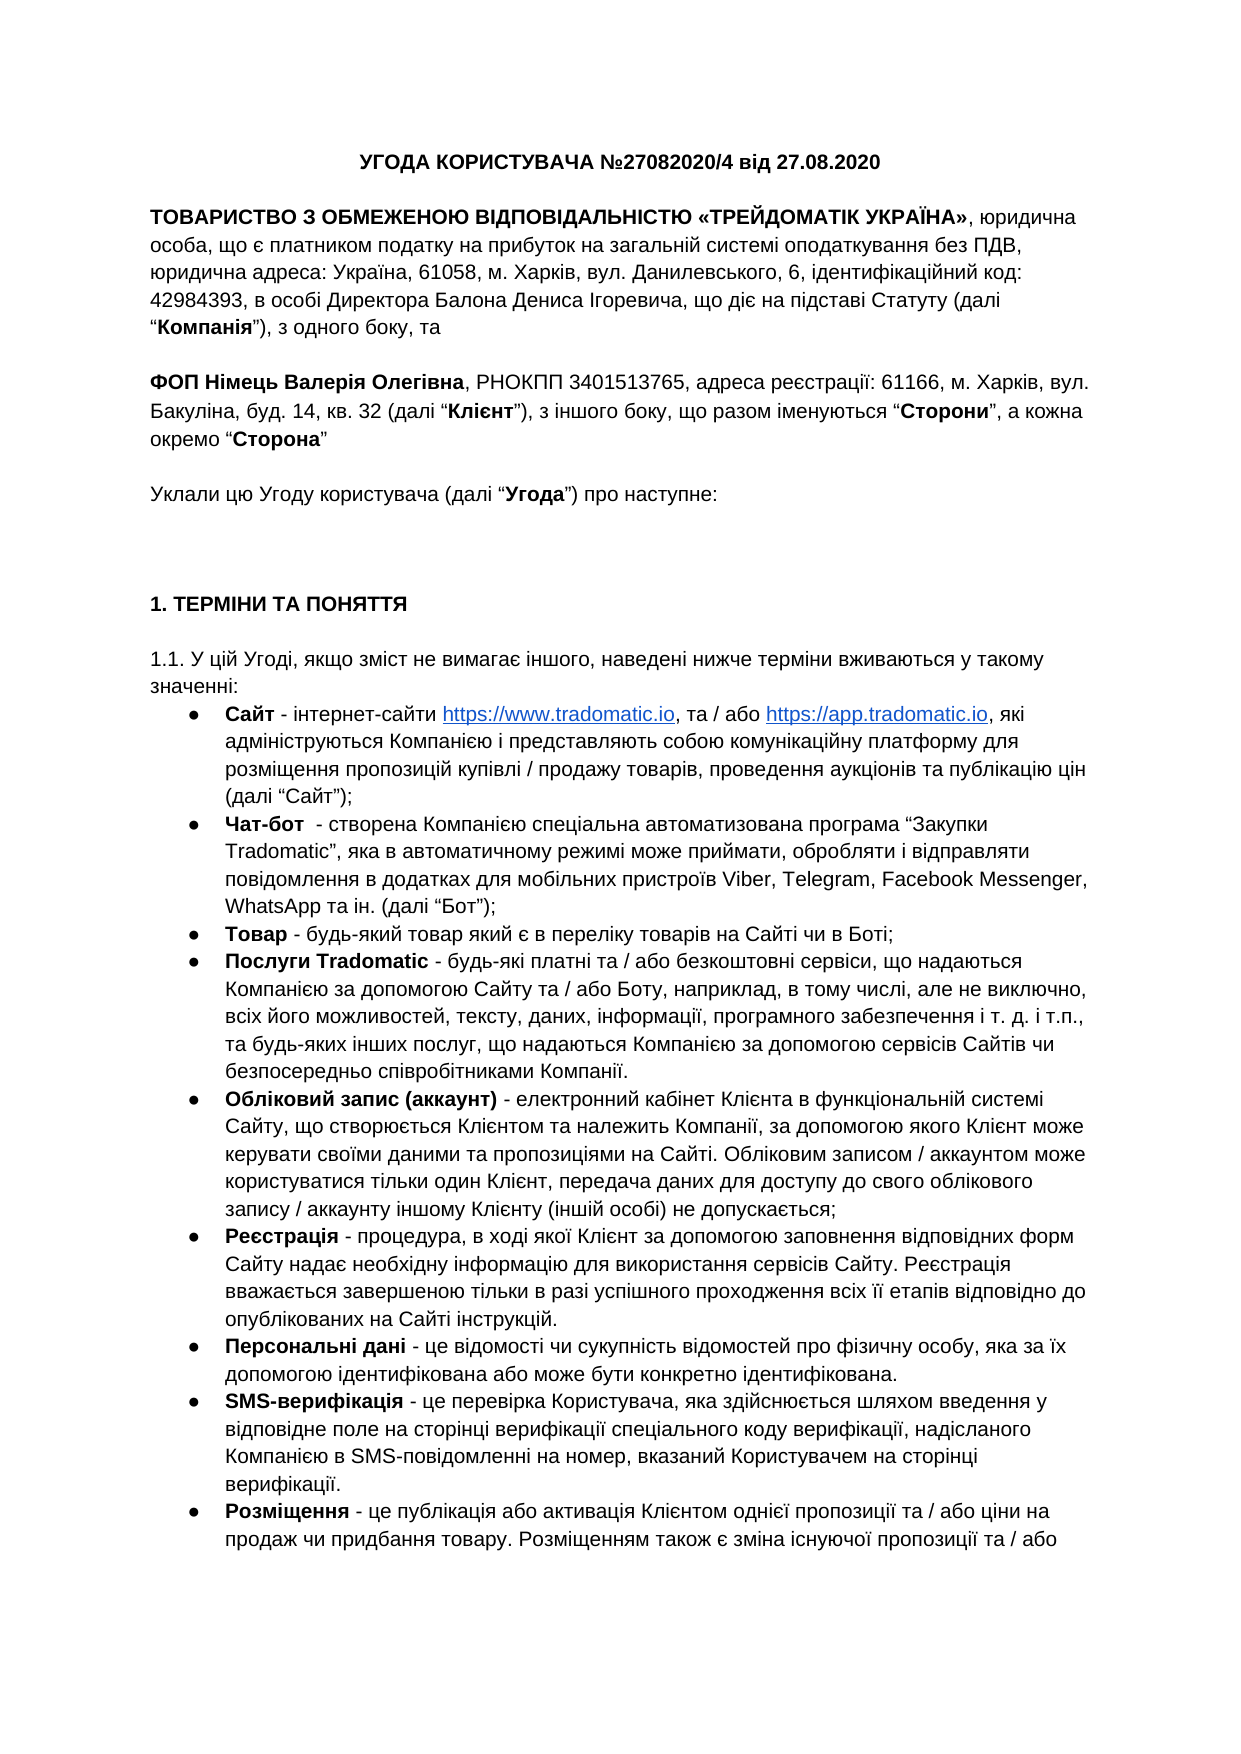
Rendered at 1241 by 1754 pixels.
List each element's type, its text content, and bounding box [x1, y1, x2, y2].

list Чат-бот - створена Компанією спеціальна автоматизована програма “Закупки Tradomatic”, яка в автоматичному режимі може приймати, обробляти і відправляти повідомлення в додатках для мобільних пристроїв Viber, Telegram, Facebook Messenger, WhatsApp та ін. (далі “Бот”); [187, 812, 1090, 918]
text Уклали цю Угоду користувача (далі “Угода”) про наступне: [150, 482, 1090, 506]
list Обліковий запис (аккаунт) - електронний кабінет Клієнта в функціональній системі Сайту, що створюється Клієнтом та належить Компанії, за допомогою якого Клієнт може керувати своїми даними та пропозиціями на Сайті. Обліковим записом / аккаунтом може користуватися тільки один Клієнт, передача даних для доступу до свого облікового запису / аккаунту іншому Клієнту (іншій особі) не допускається; [187, 1087, 1090, 1221]
text 1. ТЕРМІНИ ТА ПОНЯТТЯ [150, 592, 1090, 616]
list Персональні дані - це відомості чи сукупність відомостей про фізичну особу, яка за їх допомогою ідентифікована або може бути конкретно ідентифікована. [187, 1334, 1090, 1386]
text 1.1. У цій Угоді, якщо зміст не вимагає іншого, наведені нижче терміни вживаються у такому значенні: [150, 647, 1090, 698]
list SMS-верифікація - це перевірка Користувача, яка здійснюється шляхом введення у відповідне поле на сторінці верифікації спеціального коду верифікації, надісланого Компанією в SMS-повідомленні на номер, вказаний Користувачем на сторінці верифікації. [187, 1389, 1090, 1496]
list Послуги Tradomatic - будь-які платні та / або безкоштовні сервіси, що надаються Компанією за допомогою Сайту та / або Боту, наприклад, в тому числі, але не виключно, всіх його можливостей, тексту, даних, інформації, програмного забезпечення і т. д. і т.п., та будь-яких інших послуг, що надаються Компанією за допомогою сервісів Сайтів чи безпосередньо співробітниками Компанії. [187, 949, 1090, 1083]
text УГОДА КОРИСТУВАЧА №27082020/4 від 27.08.2020 [150, 150, 1090, 174]
text ФОП Німець Валерія Олегівна, РНОКПП 3401513765, адреса реєстрації: 61166, м. Харків, вул. Бакуліна, буд. 14, кв. 32 (далі “Клієнт”), з іншого боку, що разом іменуються “Сторони”, а кожна окремо “Сторона” [150, 370, 1090, 451]
list Товар - будь-який товар який є в переліку товарів на Сайті чи в Боті; [187, 922, 1090, 946]
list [187, 1499, 1090, 1551]
text ТОВАРИСТВО З ОБМЕЖЕНОЮ ВІДПОВІДАЛЬНІСТЮ «ТРЕЙДОМАТІК УКРАЇНА», юридична особа, що є платником податку на прибуток на загальній системі оподаткування без ПДВ, юридична адреса: Україна, 61058, м. Харків, вул. Данилевського, 6, ідентифікаційний код: 42984393, в особі Директора Балона Дениса Ігоревича, що діє на підставі Статуту (далі “Компанія”), з одного боку, та [150, 205, 1090, 339]
list Сайт - інтернет-сайти https://www.tradomatic.io, та / або https://app.tradomatic.io, які адмініструються Компанією і представляють собою комунікаційну платформу для розміщення пропозицій купівлі / продажу товарів, проведення аукціонів та публікацію цін (далі “Сайт”); [187, 702, 1090, 808]
list Реєстрація - процедура, в ході якої Клієнт за допомогою заповнення відповідних форм Сайту надає необхідну інформацію для використання сервісів Сайту. Реєстрація вважається завершеною тільки в разі успішного проходження всіх її етапів відповідно до опублікованих на Сайті інструкцій. [187, 1224, 1090, 1331]
